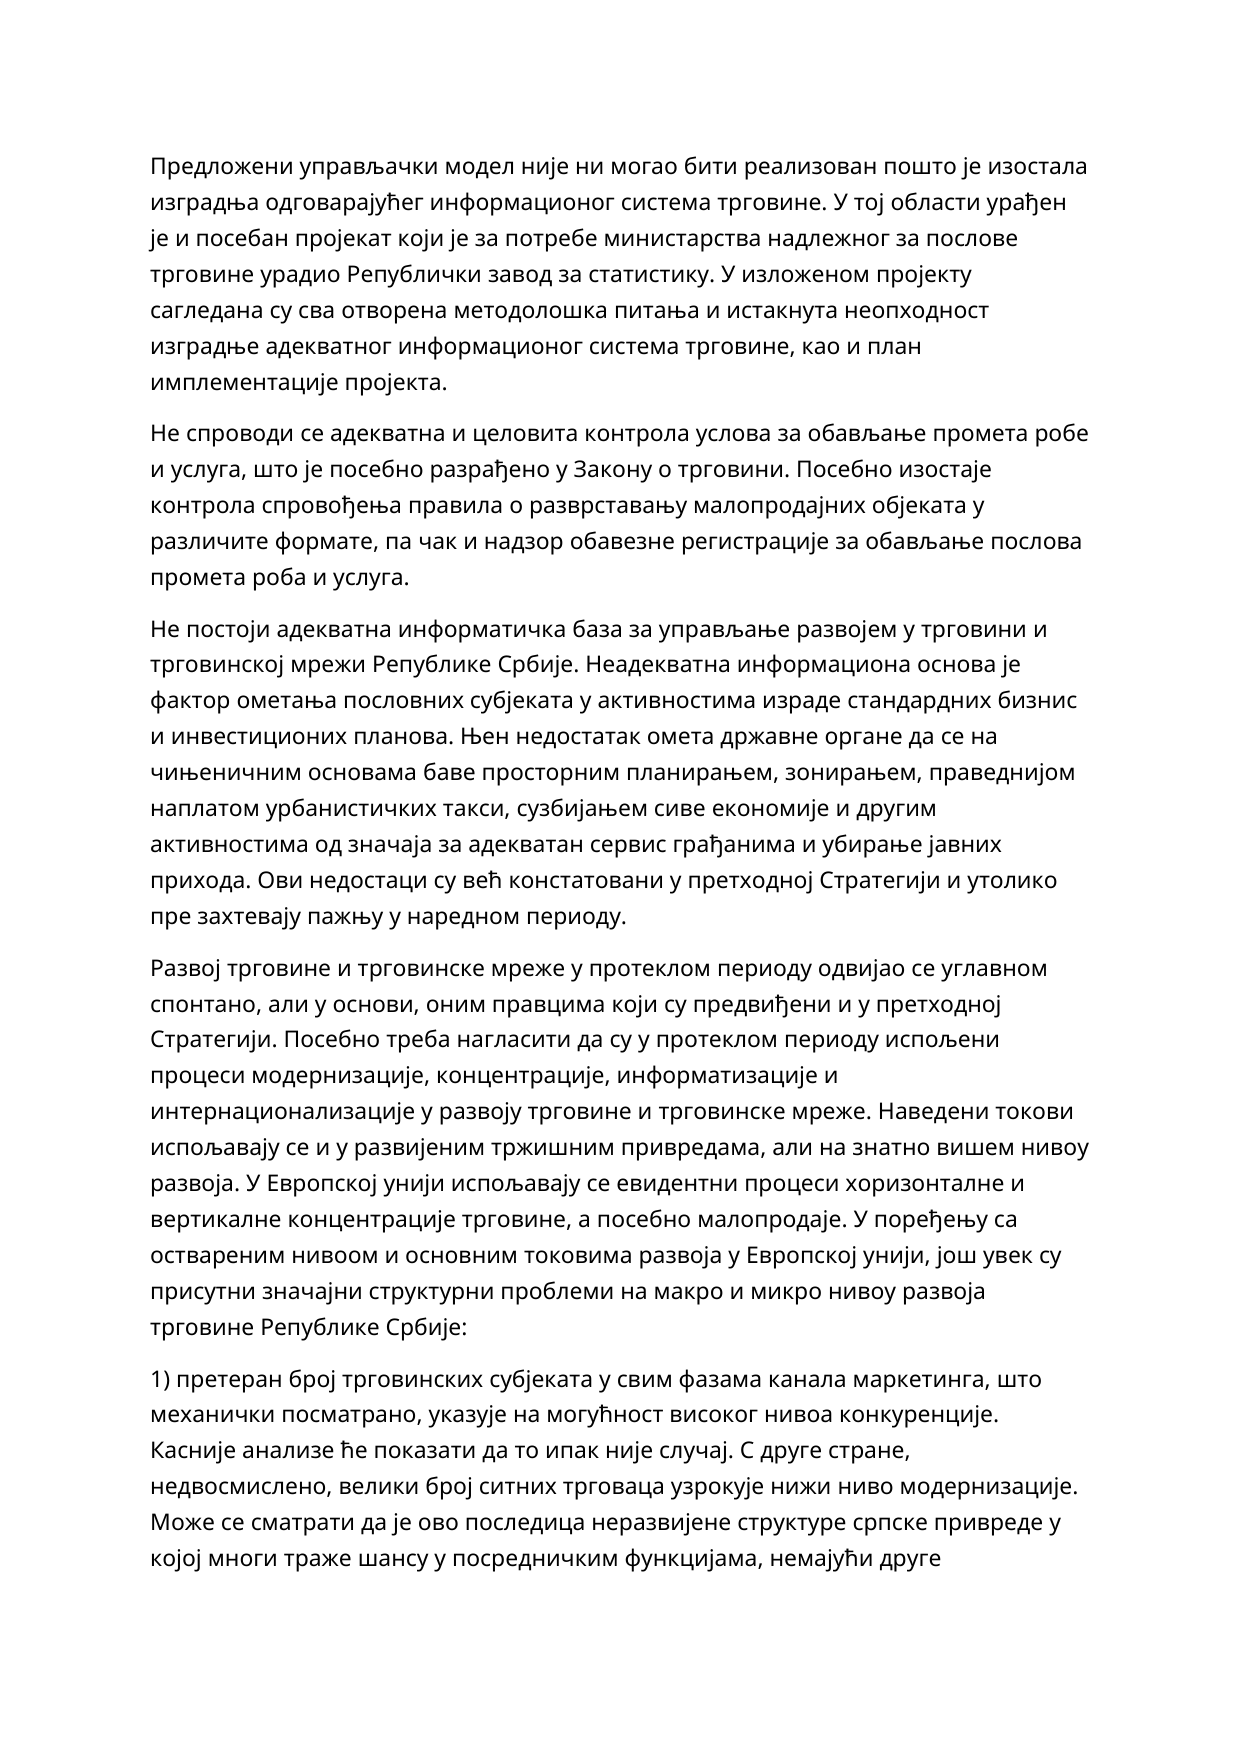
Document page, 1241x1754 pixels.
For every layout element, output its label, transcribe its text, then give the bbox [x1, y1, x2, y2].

text Не спроводи се адекватна и целовита контрола услова за обављање промета робе и услуга, што је посебно разрађено у Закону о трговини. Посебно изостаје контрола спровођења правила о разврставању малопродајних објеката у различите формате, па чак и надзор обавезне регистрације за обављање послова промета роба и услуга. [150, 417, 1090, 592]
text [150, 1362, 1090, 1573]
text Предложени управљачки модел није ни могао бити реализован пошто је изостала изградња одговарајућег информационог система трговине. У тој области урађен је и посебан пројекат који је за потребе министарства надлежног за послове трговине урадио Републички завод за статистику. У изложеном пројекту сагледана су сва отворена методолошка питања и истакнута неопходност изградње адекватног информационог система трговине, као и план имплементације пројекта. [150, 150, 1090, 397]
text Не постоји адекватна информатичка база за управљање развојем у трговини и трговинској мрежи Републике Србије. Неадекватна информациона основа је фактор ометања пословних субјеката у активностима израде стандардних бизнис и инвестиционих планова. Њен недостатак омета државне органе да се на чињеничним основама баве просторним планирањем, зонирањем, праведнијом наплатом урбанистичких такси, сузбијањем сиве економије и другим активностима од значаја за адекватан сервис грађанима и убирање јавних прихода. Ови недостаци су већ констатовани у претходној Стратегији и утолико пре захтевају пажњу у наредном периоду. [150, 612, 1090, 931]
text Развој трговине и трговинске мреже у протеклом периоду одвијао се углавном спонтано, али у основи, оним правцима који су предвиђени и у претходној Стратегији. Посебно треба нагласити да су у протеклом периоду испољени процеси модернизације, концентрације, информатизације и интернационализације у развоју трговине и трговинске мреже. Наведени токови испољавају се и у развијеним тржишним привредама, али на знатно вишем нивоу развоја. У Европској унији испољавају се евидентни процеси хоризонталне и вертикалне концентрације трговине, а посебно малопродаје. У поређењу са оствареним нивоом и основним токовима развоја у Европској унији, још увек су присутни значајни структурни проблеми на макро и микро нивоу развоја трговине Републике Србије: [150, 952, 1090, 1342]
